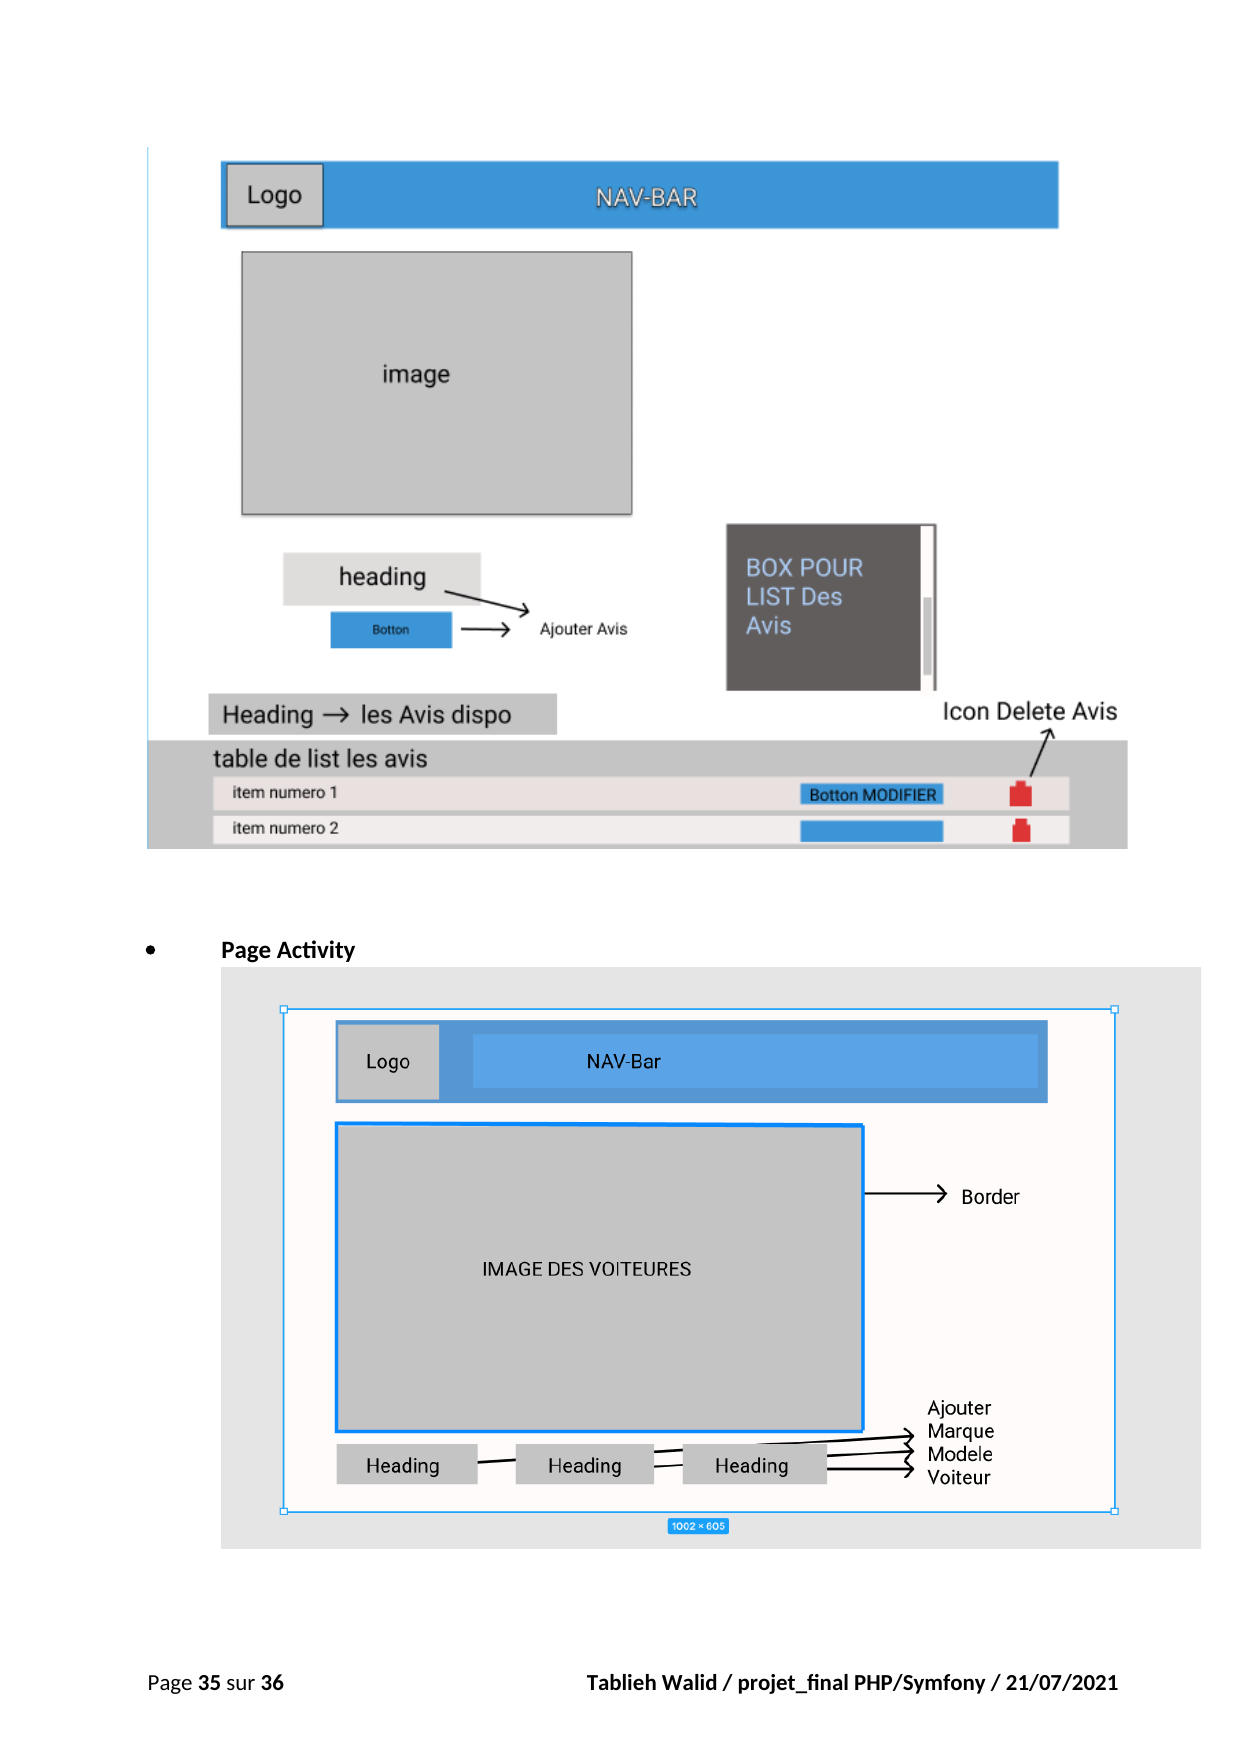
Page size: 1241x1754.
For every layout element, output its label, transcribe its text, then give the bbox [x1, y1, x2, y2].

picture [147, 147, 1128, 849]
picture [221, 967, 1202, 1549]
list Page Activity [146, 934, 1093, 965]
